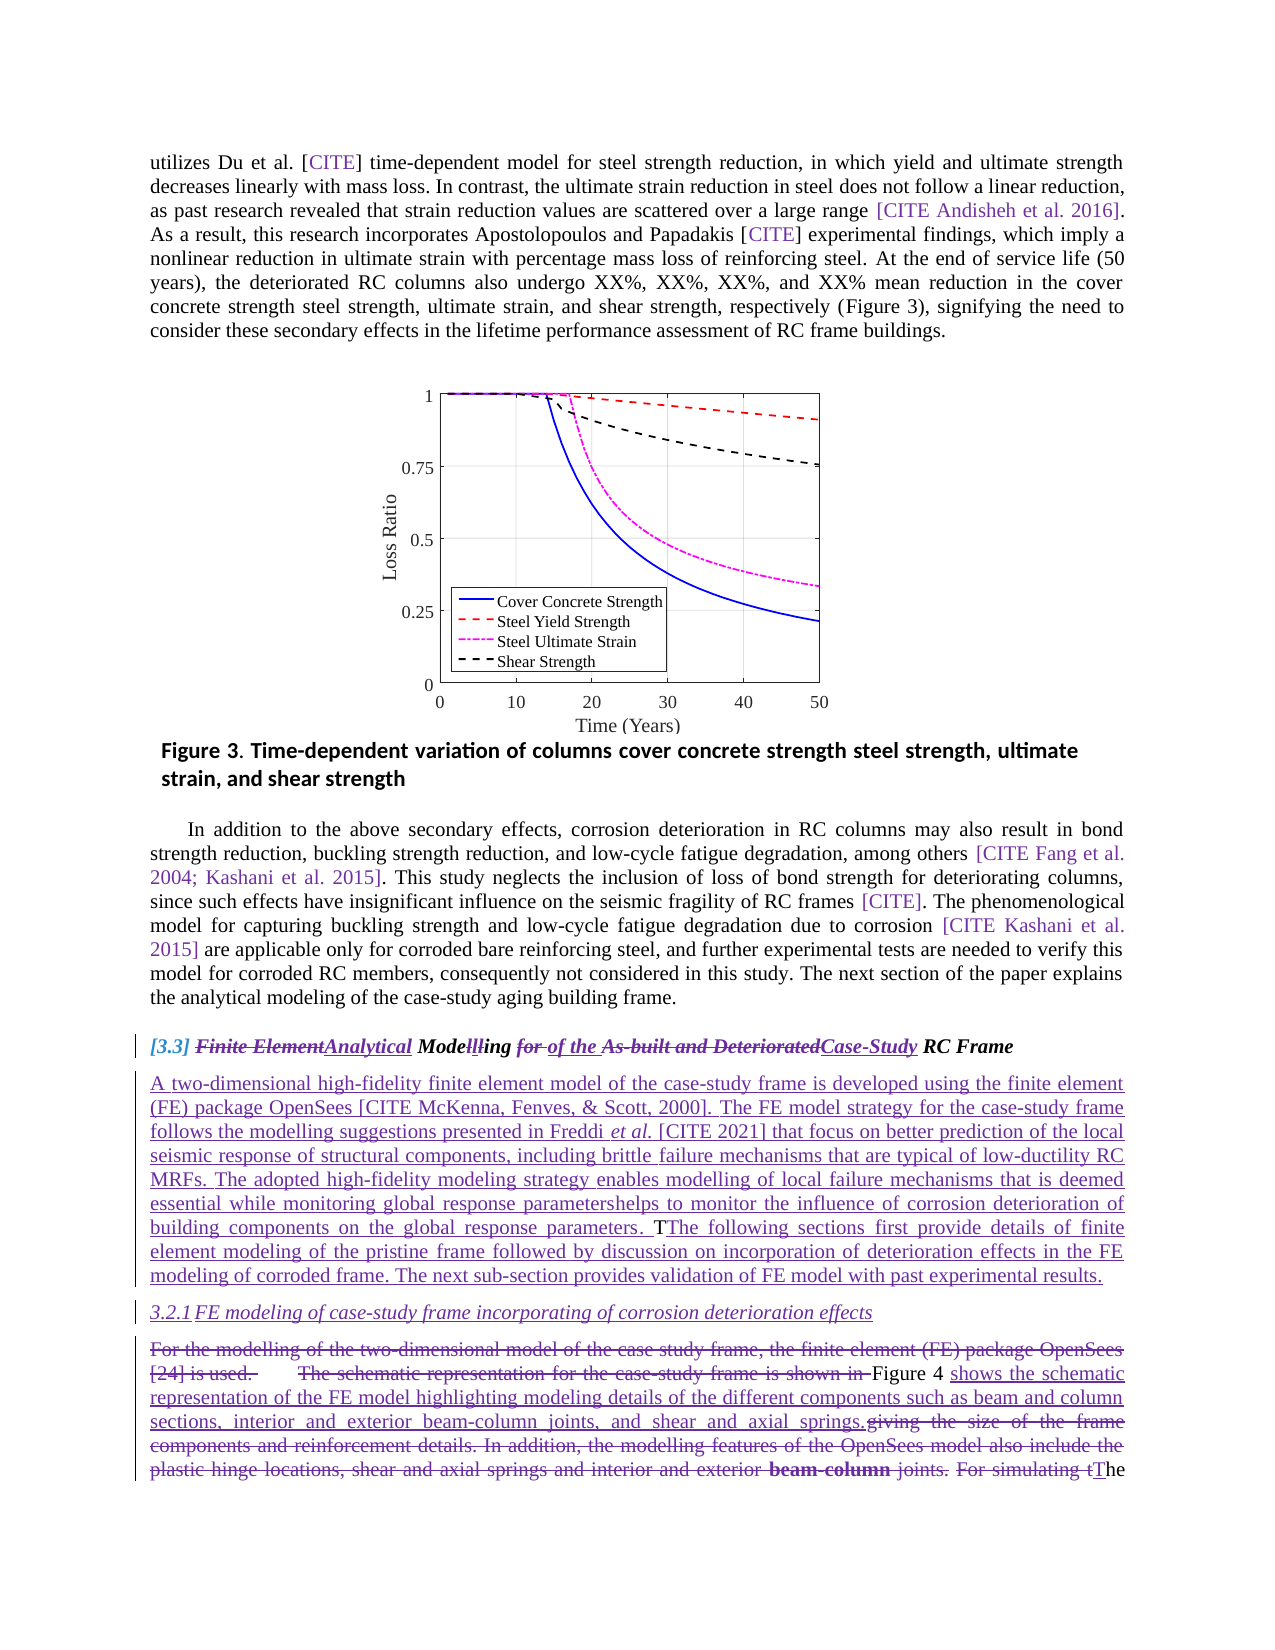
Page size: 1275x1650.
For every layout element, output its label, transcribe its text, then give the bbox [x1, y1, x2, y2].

table_header [150, 367, 1090, 736]
table_cell Figure 3. Time-dependent variation of columns cover concrete strength steel strength, ultimate strain, and shear strength [150, 736, 1090, 792]
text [150, 1336, 1125, 1481]
text In addition to the above secondary effects, corrosion deterioration in RC columns may also result in bond strength reduction, buckling strength reduction, and low-cycle fatigue degradation, among others [CITE Fang et al. 2004; Kashani et al. 2015]. This study neglects the inclusion of loss of bond strength for deteriorating columns, since such effects have insignificant influence on the seismic fragility of RC frames [CITE]. The phenomenological model for capturing buckling strength and low-cycle fatigue degradation due to corrosion [CITE Kashani et al. 2015] are applicable only for corroded bare reinforcing steel, and further experimental tests are needed to verify this model for corroded RC members, consequently not considered in this study. The next section of the paper explains the analytical modeling of the case-study aging building frame. [150, 817, 1125, 1009]
subtitle Modeing RC Frame [150, 1034, 1125, 1058]
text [150, 150, 1125, 342]
